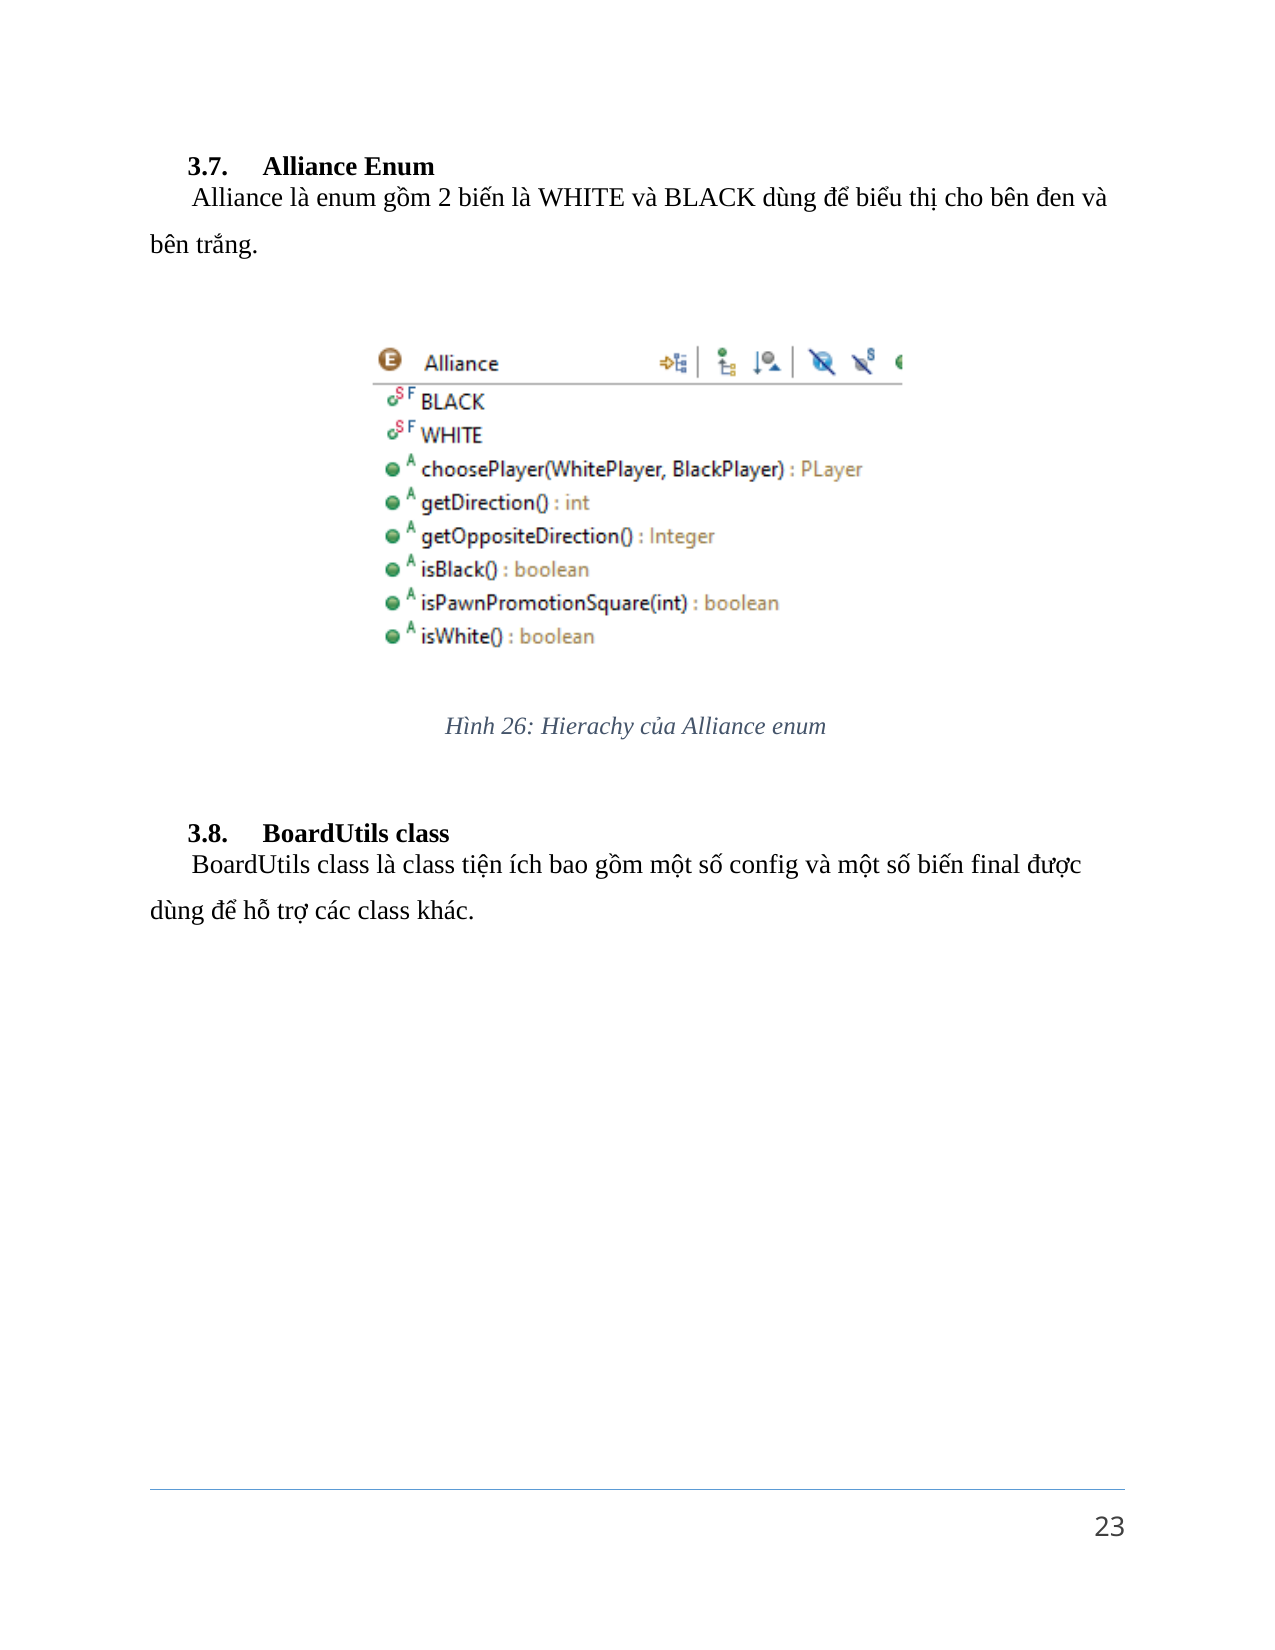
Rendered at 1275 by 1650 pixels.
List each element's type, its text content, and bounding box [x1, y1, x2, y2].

list BoardUtils class [187, 817, 1125, 848]
text BoardUtils class là class tiện ích bao gồm một số config và một số biến final được dùng để hỗ trợ các class khác. [150, 848, 1125, 926]
picture [372, 343, 903, 702]
list Alliance Enum [187, 150, 1125, 181]
text Alliance là enum gồm 2 biến là WHITE và BLACK dùng để biểu thị cho bên đen và bên trắng. [150, 181, 1125, 259]
